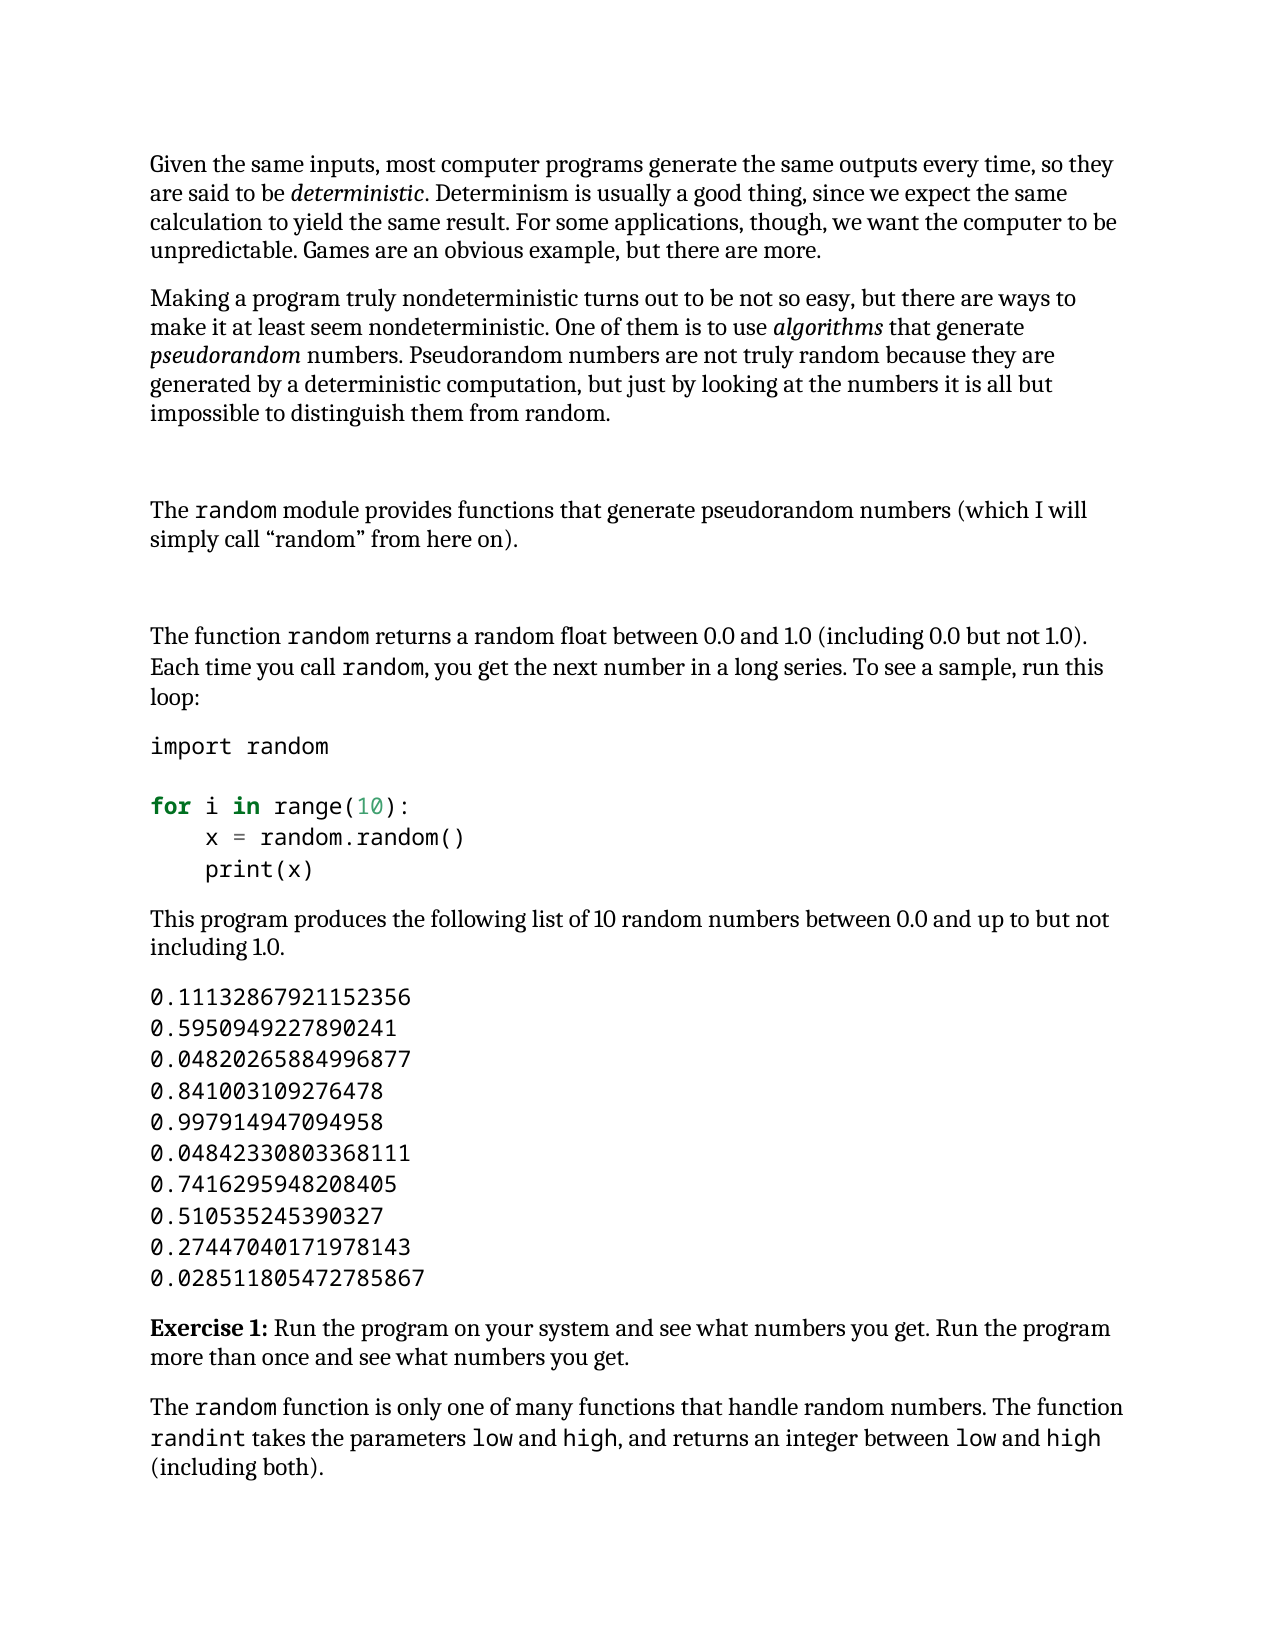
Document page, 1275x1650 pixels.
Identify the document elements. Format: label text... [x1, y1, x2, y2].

text Given the same inputs, most computer programs generate the same outputs every time, so they are said to be deterministic. Determinism is usually a good thing, since we expect the same calculation to yield the same result. For some applications, though, we want the computer to be unpredictable. Games are an obvious example, but there are more. [150, 150, 1125, 265]
text import random for i in range(10): x = random.random() print(x) [150, 730, 1125, 884]
text The function random returns a random float between 0.0 and 1.0 (including 0.0 but not 1.0). Each time you call random, you get the next number in a long series. To see a sample, run this loop: [150, 620, 1125, 711]
text This program produces the following list of 10 random numbers between 0.0 and up to but not including 1.0. [150, 904, 1125, 962]
text Exercise 1: Run the program on your system and see what numbers you get. Run the program more than once and see what numbers you get. [150, 1314, 1125, 1372]
text The random module provides functions that generate pseudorandom numbers (which I will simply call “random” from here on). [150, 494, 1125, 554]
text 0.11132867921152356 0.5950949227890241 0.04820265884996877 0.841003109276478 0.997914947094958 0.04842330803368111 0.7416295948208405 0.510535245390327 0.27447040171978143 0.028511805472785867 [150, 981, 1125, 1293]
text Making a program truly nondeterministic turns out to be not so easy, but there are ways to make it at least seem nondeterministic. One of them is to use algorithms that generate pseudorandom numbers. Pseudorandom numbers are not truly random because they are generated by a deterministic computation, but just by looking at the numbers it is all but impossible to distinguish them from random. [150, 284, 1125, 427]
text The random function is only one of many functions that handle random numbers. The function randint takes the parameters low and high, and returns an integer between low and high (including both). [150, 1390, 1125, 1482]
